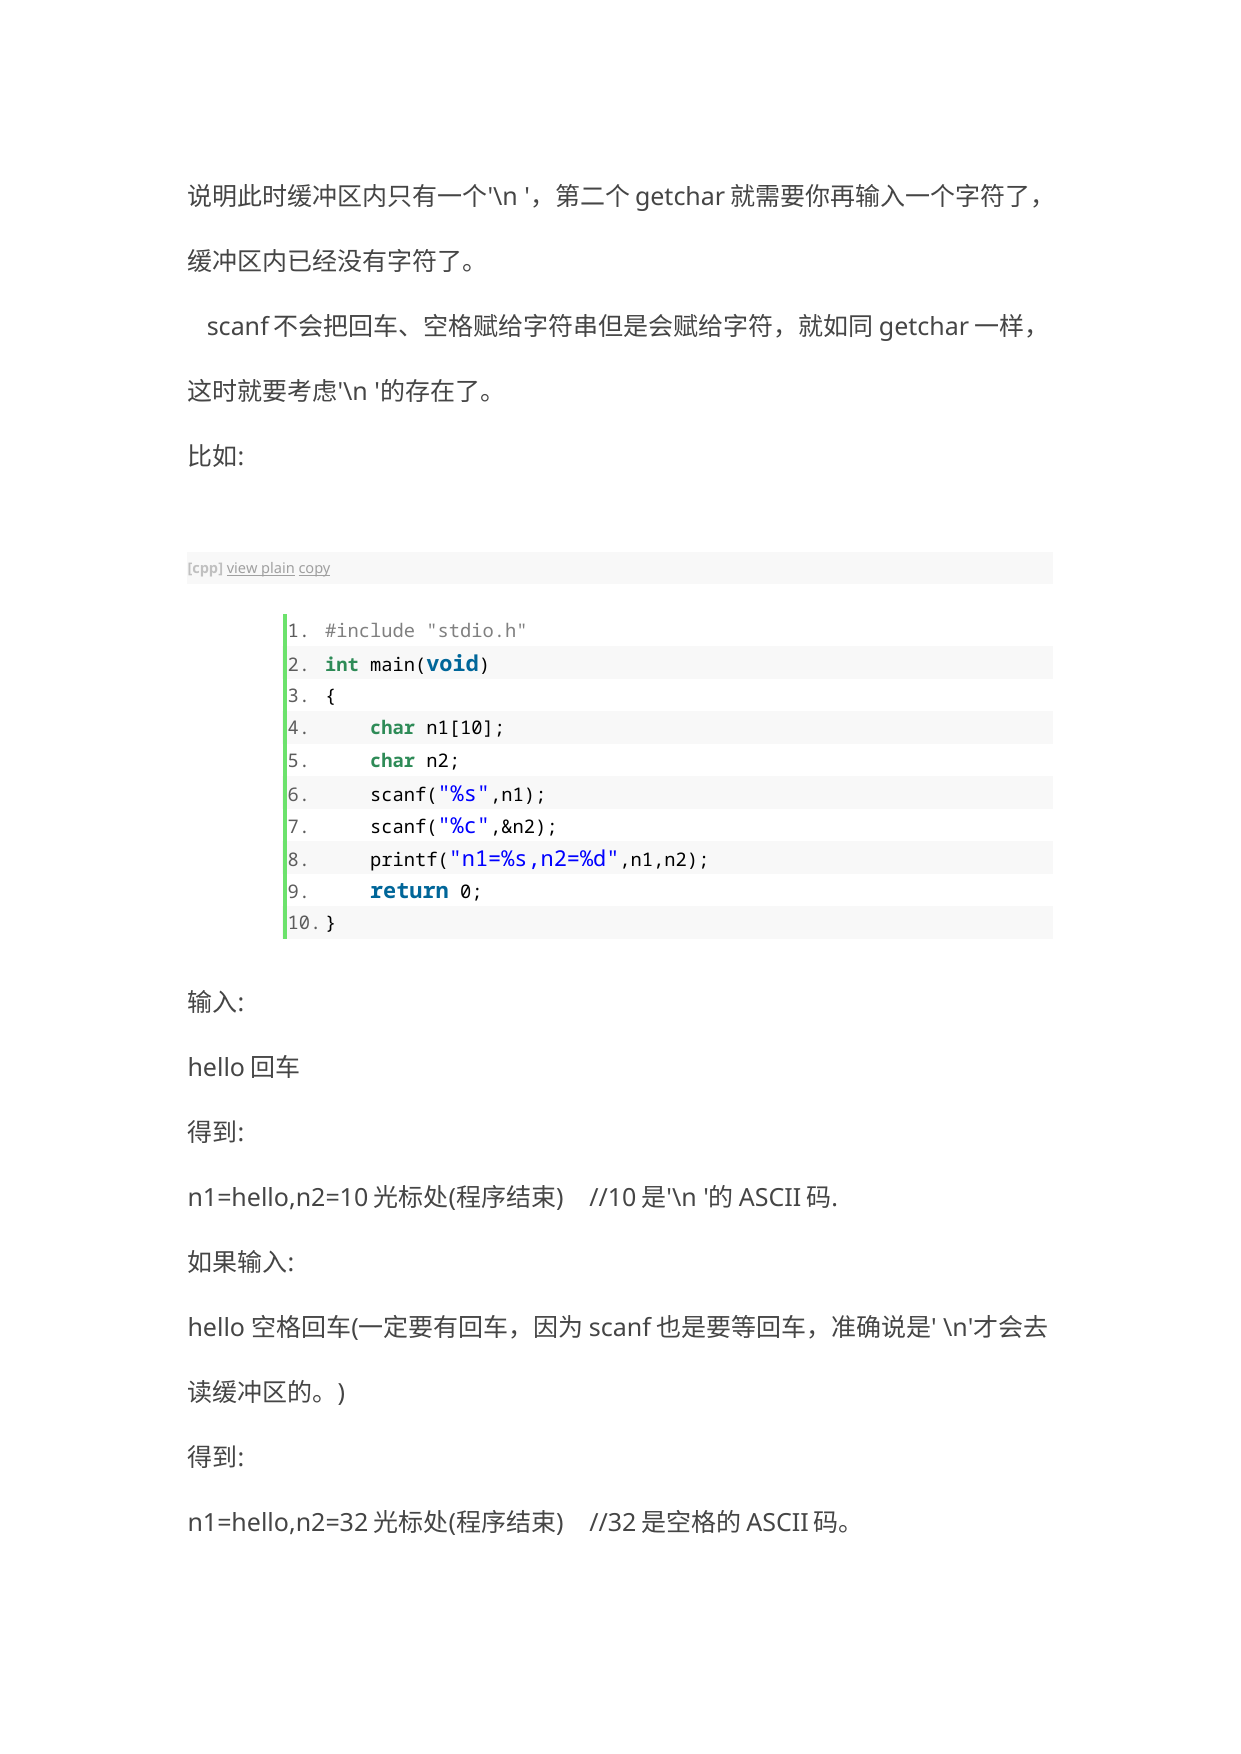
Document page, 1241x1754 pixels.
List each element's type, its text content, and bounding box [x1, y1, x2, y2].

list } [287, 906, 1053, 939]
text n1=hello,n2=10光标处(程序结束) //10是'\n '的ASCII码. [187, 1163, 1053, 1228]
list int main(void) [287, 646, 1053, 679]
text scanf不会把回车、空格赋给字符串但是会赋给字符，就如同getchar一样，这时就要考虑'\n '的存在了。 [187, 292, 1053, 422]
text 如果输入: [187, 1228, 1053, 1293]
text hello回车 [187, 1033, 1053, 1098]
text 说明此时缓冲区内只有一个'\n '，第二个getchar就需要你再输入一个字符了，缓冲区内已经没有字符了。 [187, 162, 1053, 292]
list char n2; [287, 744, 1053, 776]
text 比如: [187, 422, 1053, 552]
list printf("n1=%s,n2=%d",n1,n2); [287, 841, 1053, 874]
list { [287, 679, 1053, 711]
text n1=hello,n2=32光标处(程序结束) //32是空格的ASCII码。 [187, 1488, 1053, 1553]
list char n1[10]; [287, 711, 1053, 744]
list scanf("%c",&n2); [287, 809, 1053, 841]
text 得到: [187, 1098, 1053, 1163]
list scanf("%s",n1); [287, 776, 1053, 809]
text hello 空格回车(一定要有回车，因为scanf也是要等回车，准确说是' \n'才会去读缓冲区的。) [187, 1293, 1053, 1423]
list return 0; [287, 874, 1053, 906]
text [cpp] view plain copy [187, 552, 1053, 584]
text 得到: [187, 1423, 1053, 1488]
text 输入: [187, 968, 1053, 1033]
list #include "stdio.h" [287, 614, 1053, 646]
